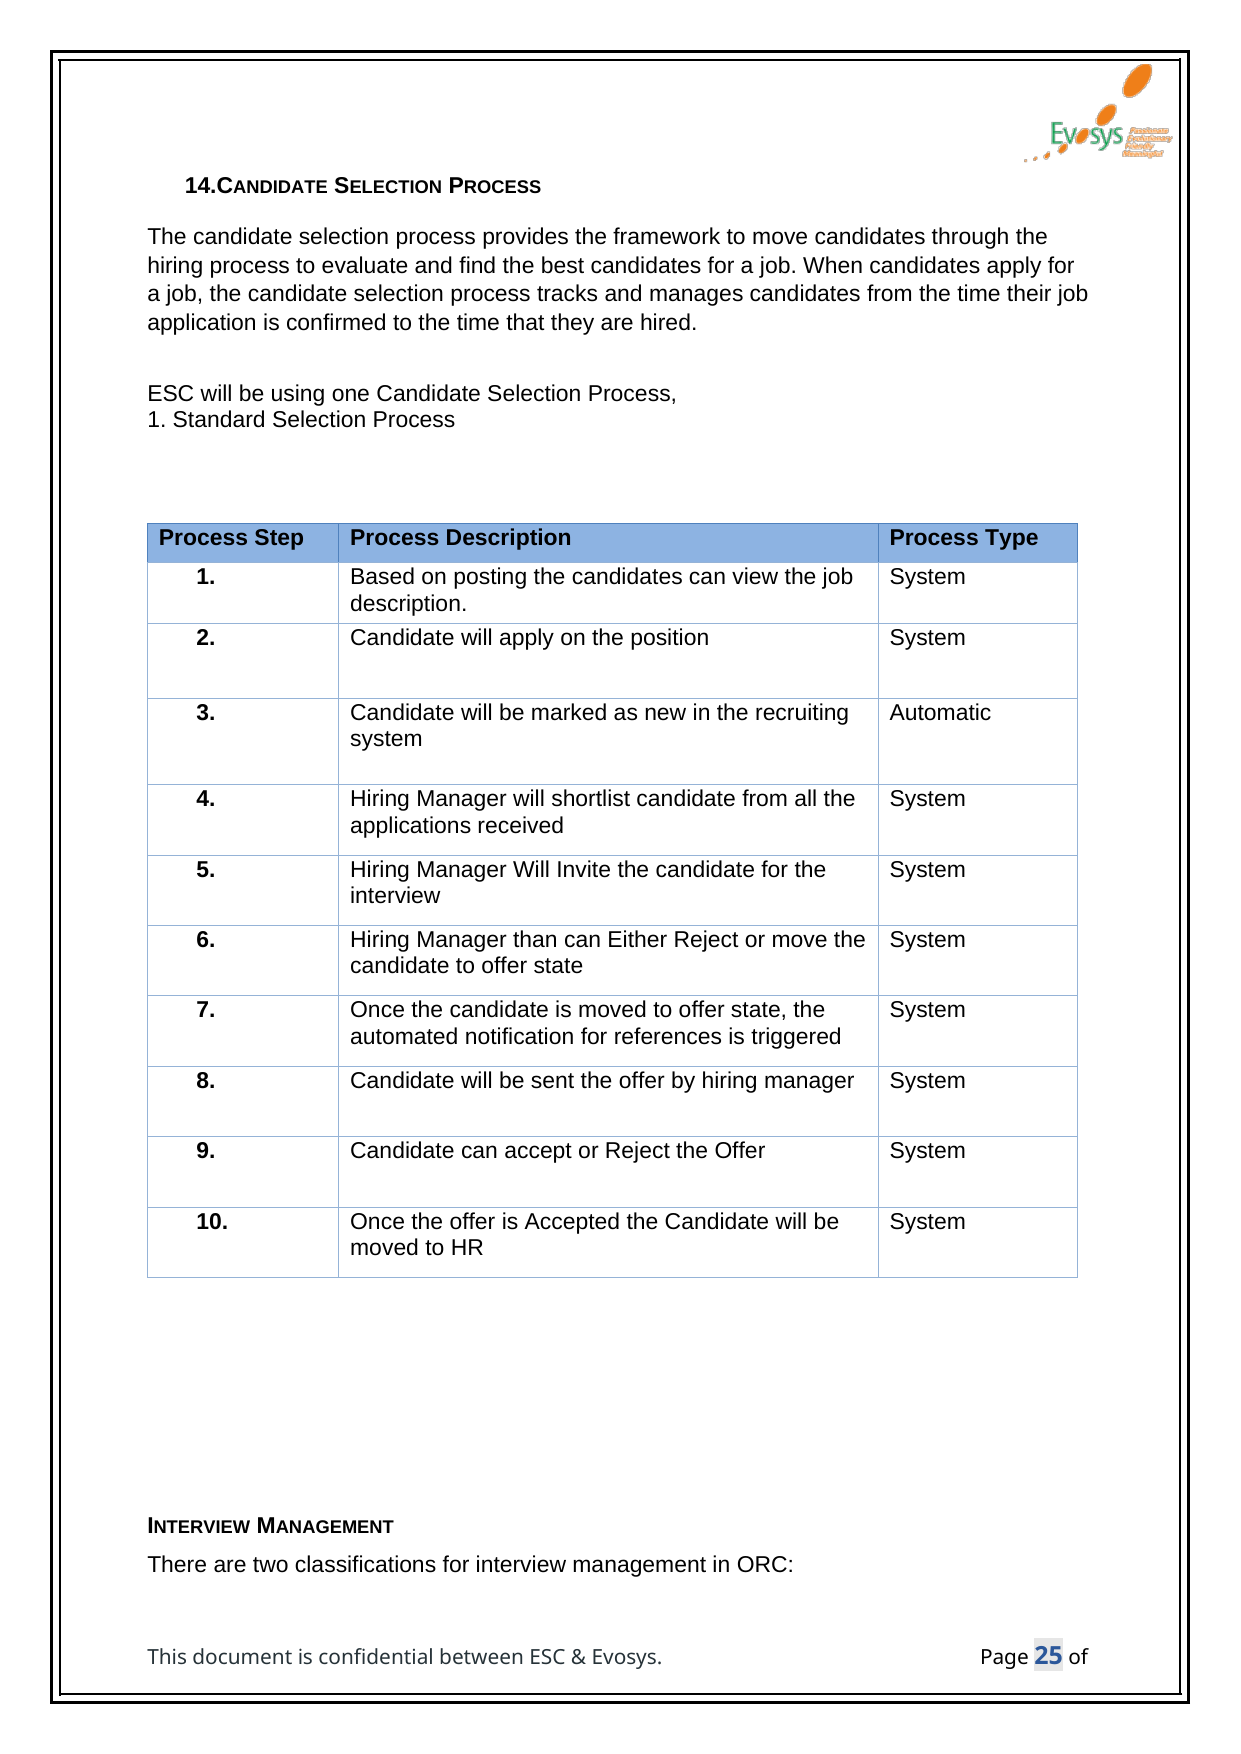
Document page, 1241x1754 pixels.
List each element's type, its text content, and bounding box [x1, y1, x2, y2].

table_cell System [879, 1137, 1077, 1207]
table_cell [148, 699, 338, 784]
table_cell Once the offer is Accepted the Candidate will be moved to HR [339, 1208, 878, 1277]
table_cell System [879, 1067, 1077, 1136]
table_cell Hiring Manager Will Invite the candidate for the interview [339, 856, 878, 925]
table_cell System [879, 563, 1077, 622]
text The candidate selection process provides the framework to move candidates through the hiring process to evaluate and find the best candidates for a job. When candidates apply for a job, the candidate selection process tracks and manages candidates from the time their job application is confirmed to the time that they are hired. [147, 223, 1093, 335]
text 1. Standard Selection Process [147, 406, 1093, 433]
table_cell Once the candidate is moved to offer state, the automated notification for references is triggered [339, 996, 878, 1066]
text There are two classifications for interview management in ORC: [147, 1551, 1093, 1577]
table_cell Hiring Manager than can Either Reject or move the candidate to offer state [339, 926, 878, 995]
table_cell [148, 1208, 338, 1277]
table_cell [148, 624, 338, 698]
text ESC will be using one Candidate Selection Process, [147, 380, 1093, 406]
table_cell Candidate will be marked as new in the recruiting system [339, 699, 878, 784]
subtitle Interview Management [147, 1512, 1092, 1538]
table_header Process Step [148, 524, 338, 562]
table_cell System [879, 926, 1077, 995]
table_header Process Type [879, 524, 1077, 562]
table_cell System [879, 1208, 1077, 1277]
table_cell Candidate can accept or Reject the Offer [339, 1137, 878, 1207]
table_cell [148, 926, 338, 995]
table_cell System [879, 996, 1077, 1066]
table_cell Based on posting the candidates can view the job description. [339, 563, 878, 622]
table_cell [148, 785, 338, 854]
table_cell Hiring Manager will shortlist candidate from all the applications received [339, 785, 878, 854]
table_cell System [879, 785, 1077, 854]
table_cell Candidate will apply on the position [339, 624, 878, 698]
table_cell [148, 996, 338, 1066]
table_cell Candidate will be sent the offer by hiring manager [339, 1067, 878, 1136]
picture [1022, 64, 1175, 166]
subtitle 14.Candidate Selection Process [184, 172, 1092, 198]
table_cell Automatic [879, 699, 1077, 784]
table_cell [148, 1137, 338, 1207]
table_cell [148, 1067, 338, 1136]
table_header Process Description [339, 524, 878, 562]
table_cell [148, 856, 338, 925]
table_cell System [879, 856, 1077, 925]
table_cell System [879, 624, 1077, 698]
table_cell [148, 563, 338, 622]
